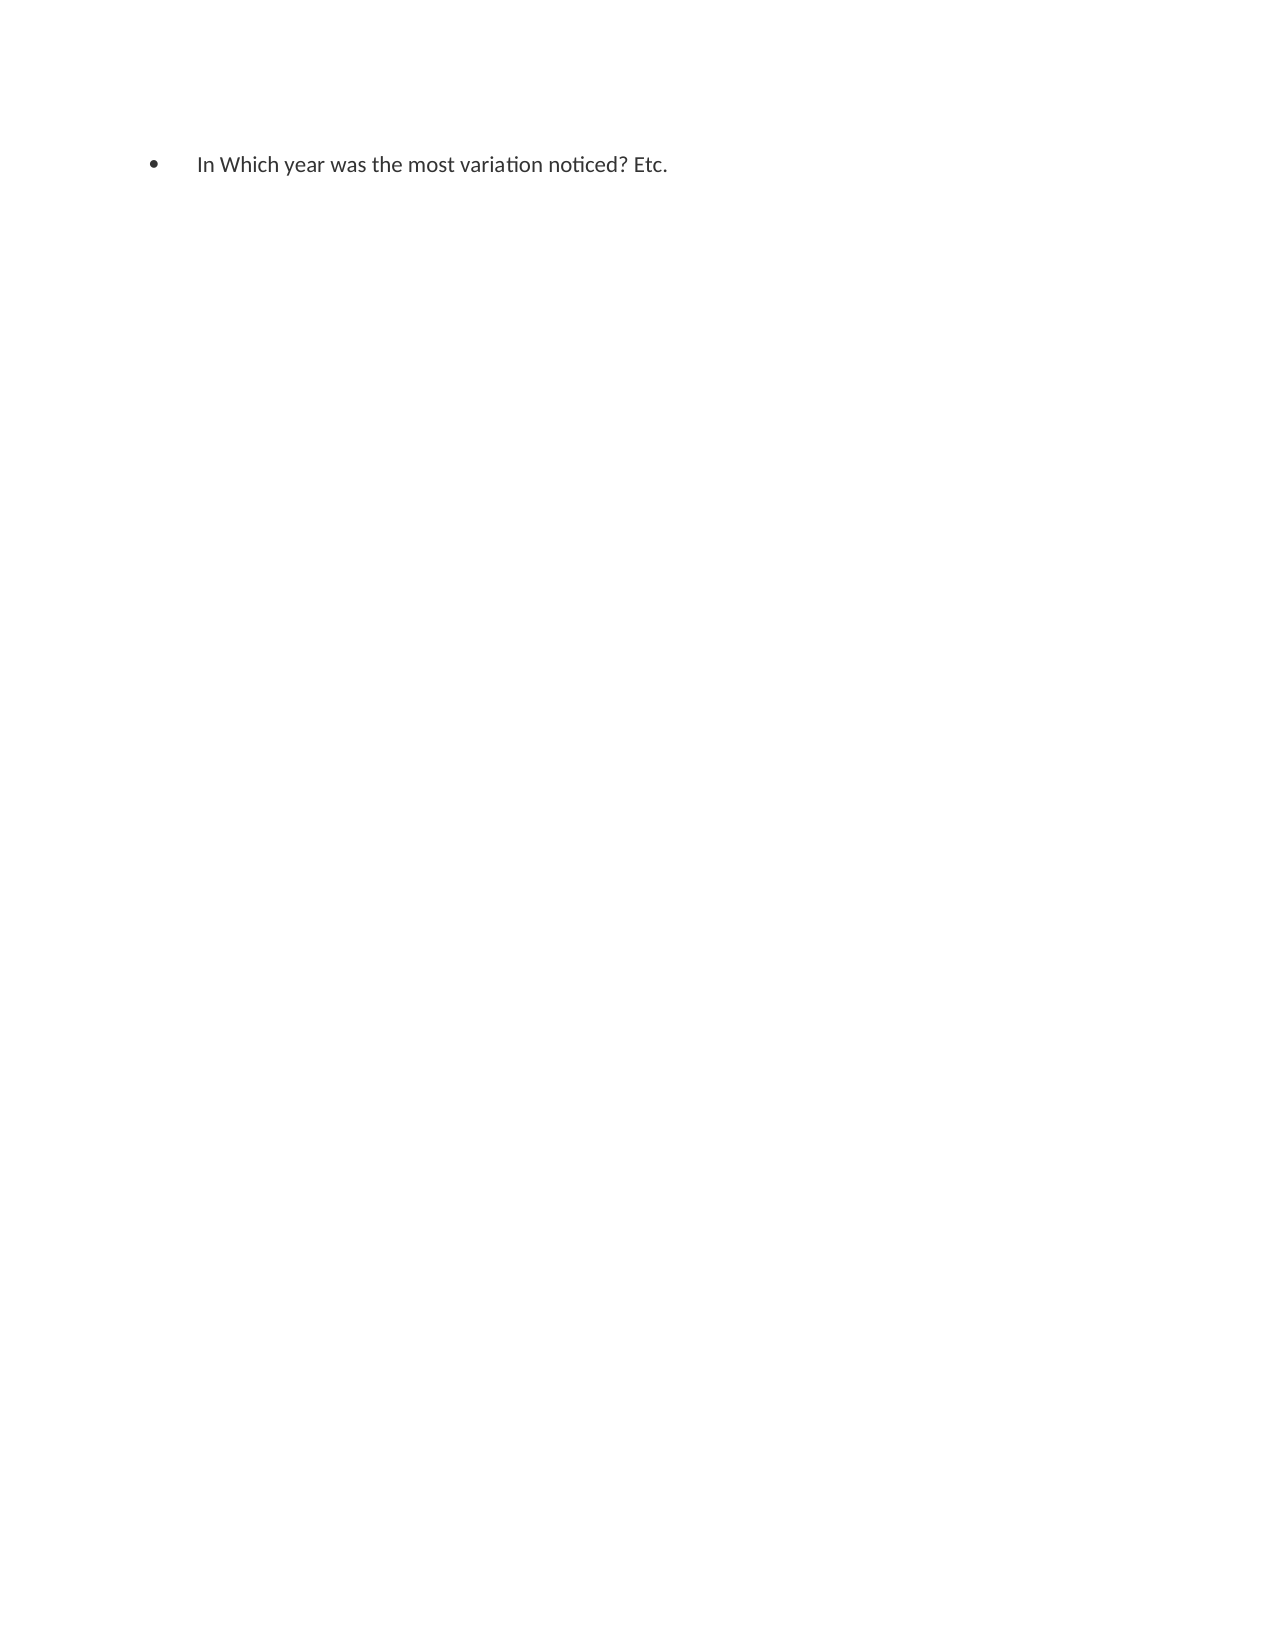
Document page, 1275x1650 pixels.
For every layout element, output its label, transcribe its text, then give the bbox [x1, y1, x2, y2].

list In Which year was the most variation noticed? Etc. [150, 150, 1125, 178]
